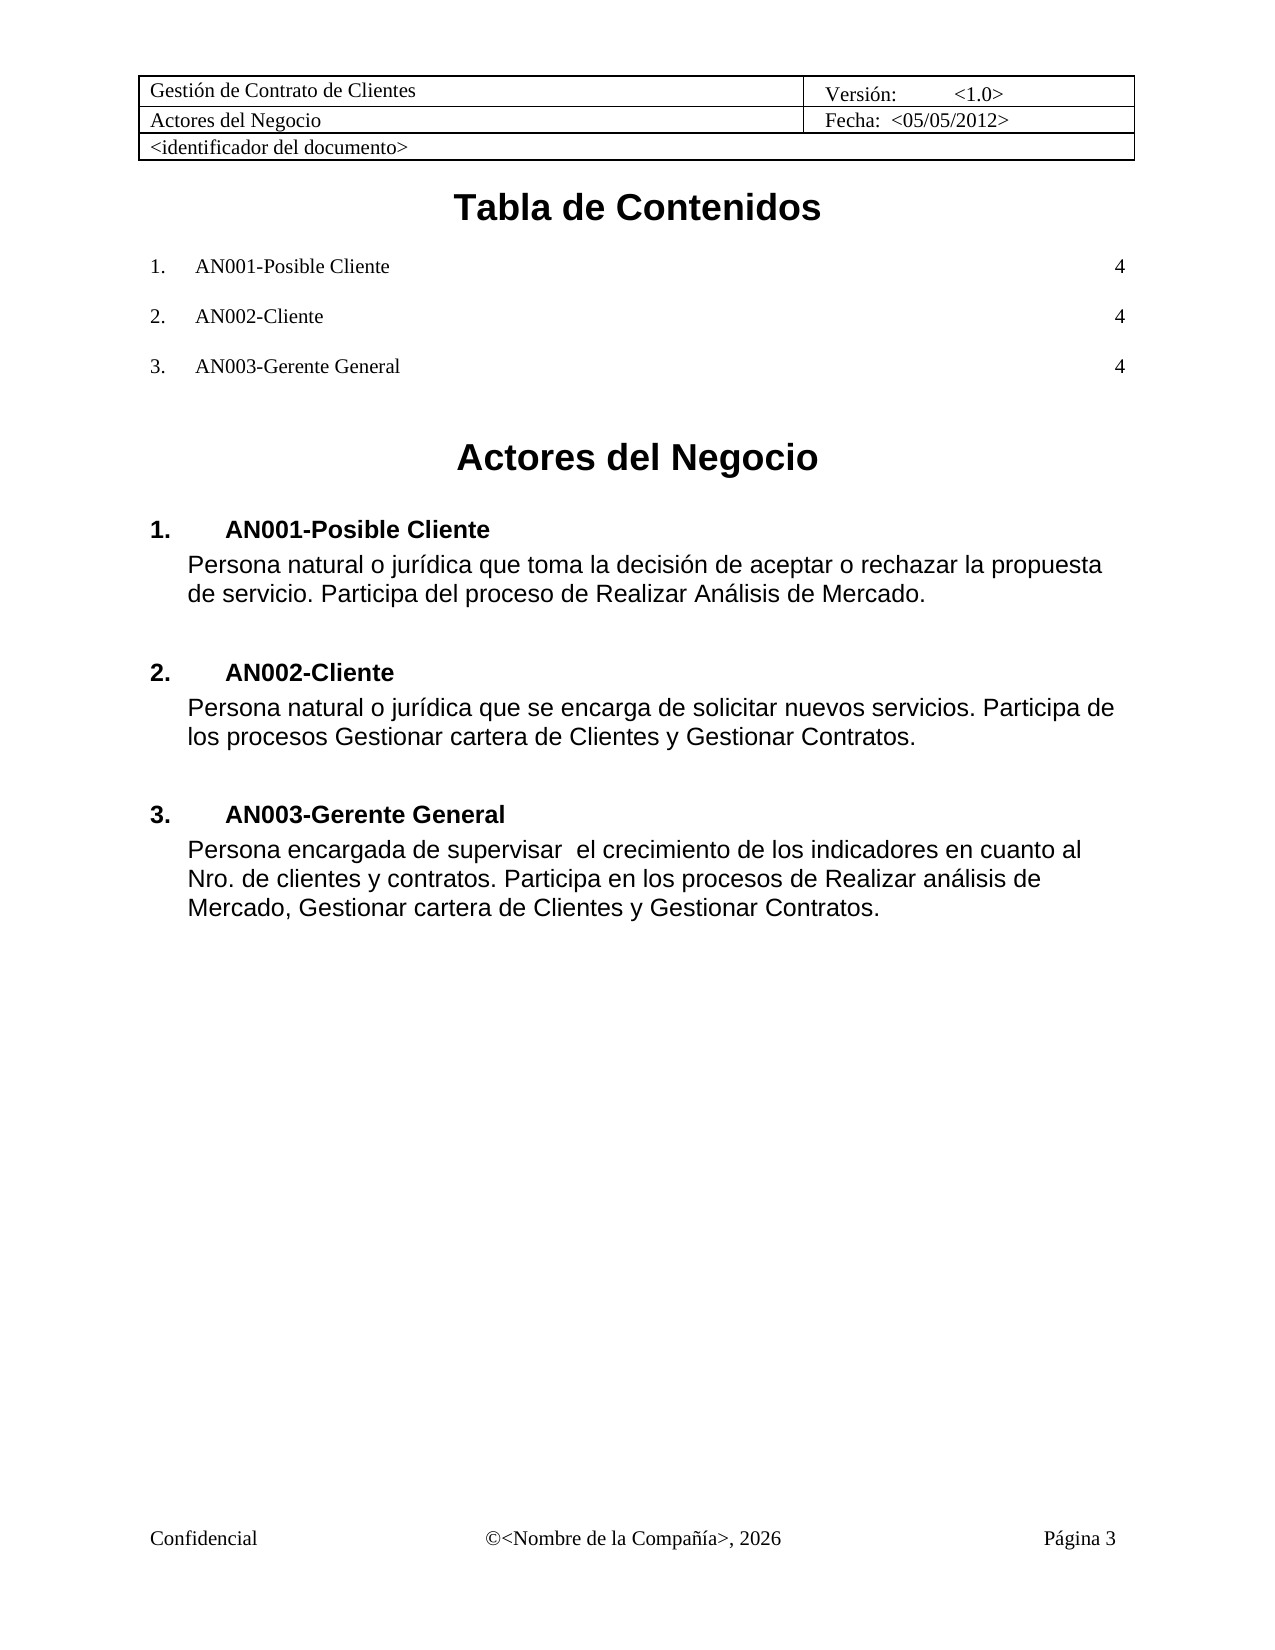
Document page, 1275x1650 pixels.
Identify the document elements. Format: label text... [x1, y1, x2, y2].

text 3. AN003-Gerente General 4 [150, 353, 1050, 378]
subtitle AN002-Cliente [150, 658, 1125, 687]
subtitle AN001-Posible Cliente [150, 515, 1125, 544]
title Tabla de Contenidos [150, 185, 1125, 228]
subtitle AN003-Gerente General [150, 800, 1125, 829]
text Persona natural o jurídica que se encarga de solicitar nuevos servicios. Participa de los procesos Gestionar cartera de Clientes y Gestionar Contratos. [187, 693, 1125, 750]
text Persona natural o jurídica que toma la decisión de aceptar o rechazar la propuesta de servicio. Participa del proceso de Realizar Análisis de Mercado. [187, 550, 1125, 608]
text Persona encargada de supervisar el crecimiento de los indicadores en cuanto al Nro. de clientes y contratos. Participa en los procesos de Realizar análisis de Mercado, Gestionar cartera de Clientes y Gestionar Contratos. [187, 835, 1125, 922]
text 2. AN002-Cliente 4 [150, 303, 1050, 328]
text 1. AN001-Posible Cliente 4 [150, 253, 1050, 278]
